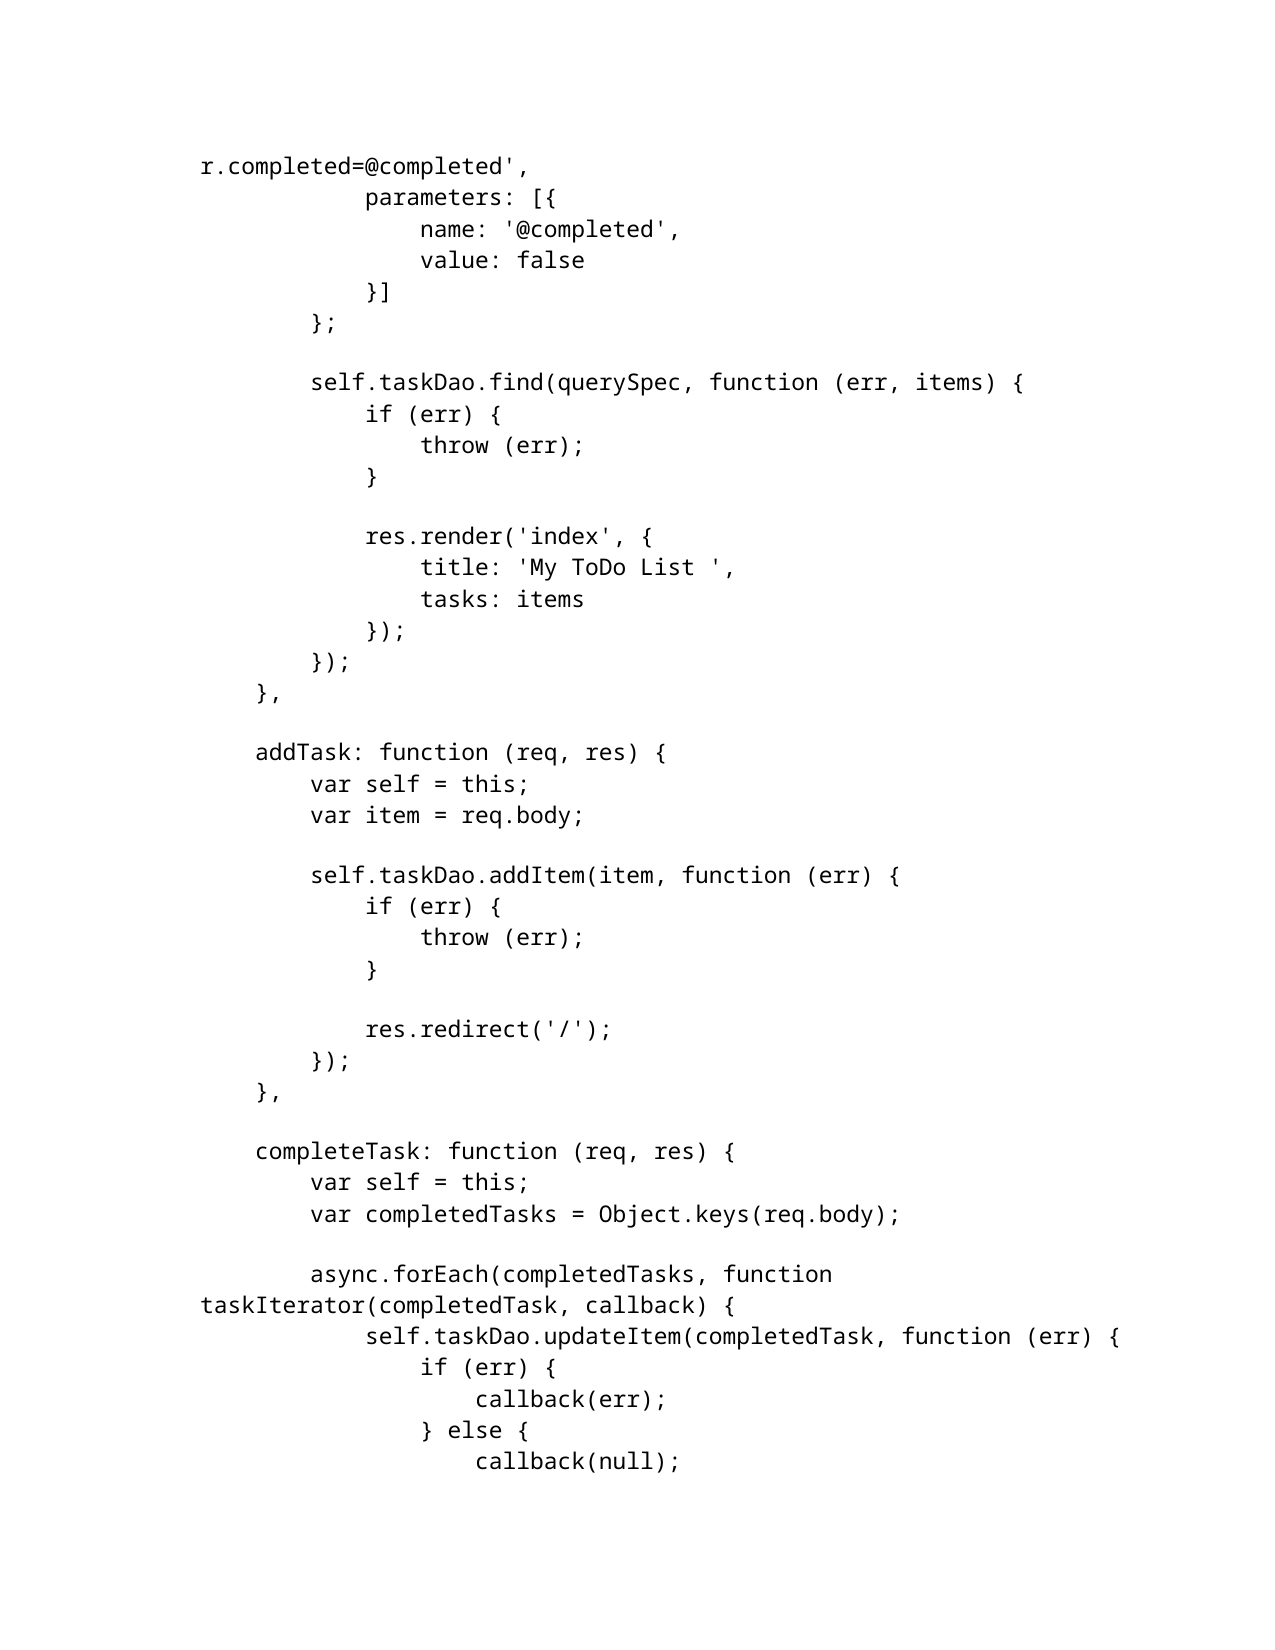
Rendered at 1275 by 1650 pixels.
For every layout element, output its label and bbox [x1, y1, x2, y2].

list [150, 150, 1125, 1476]
